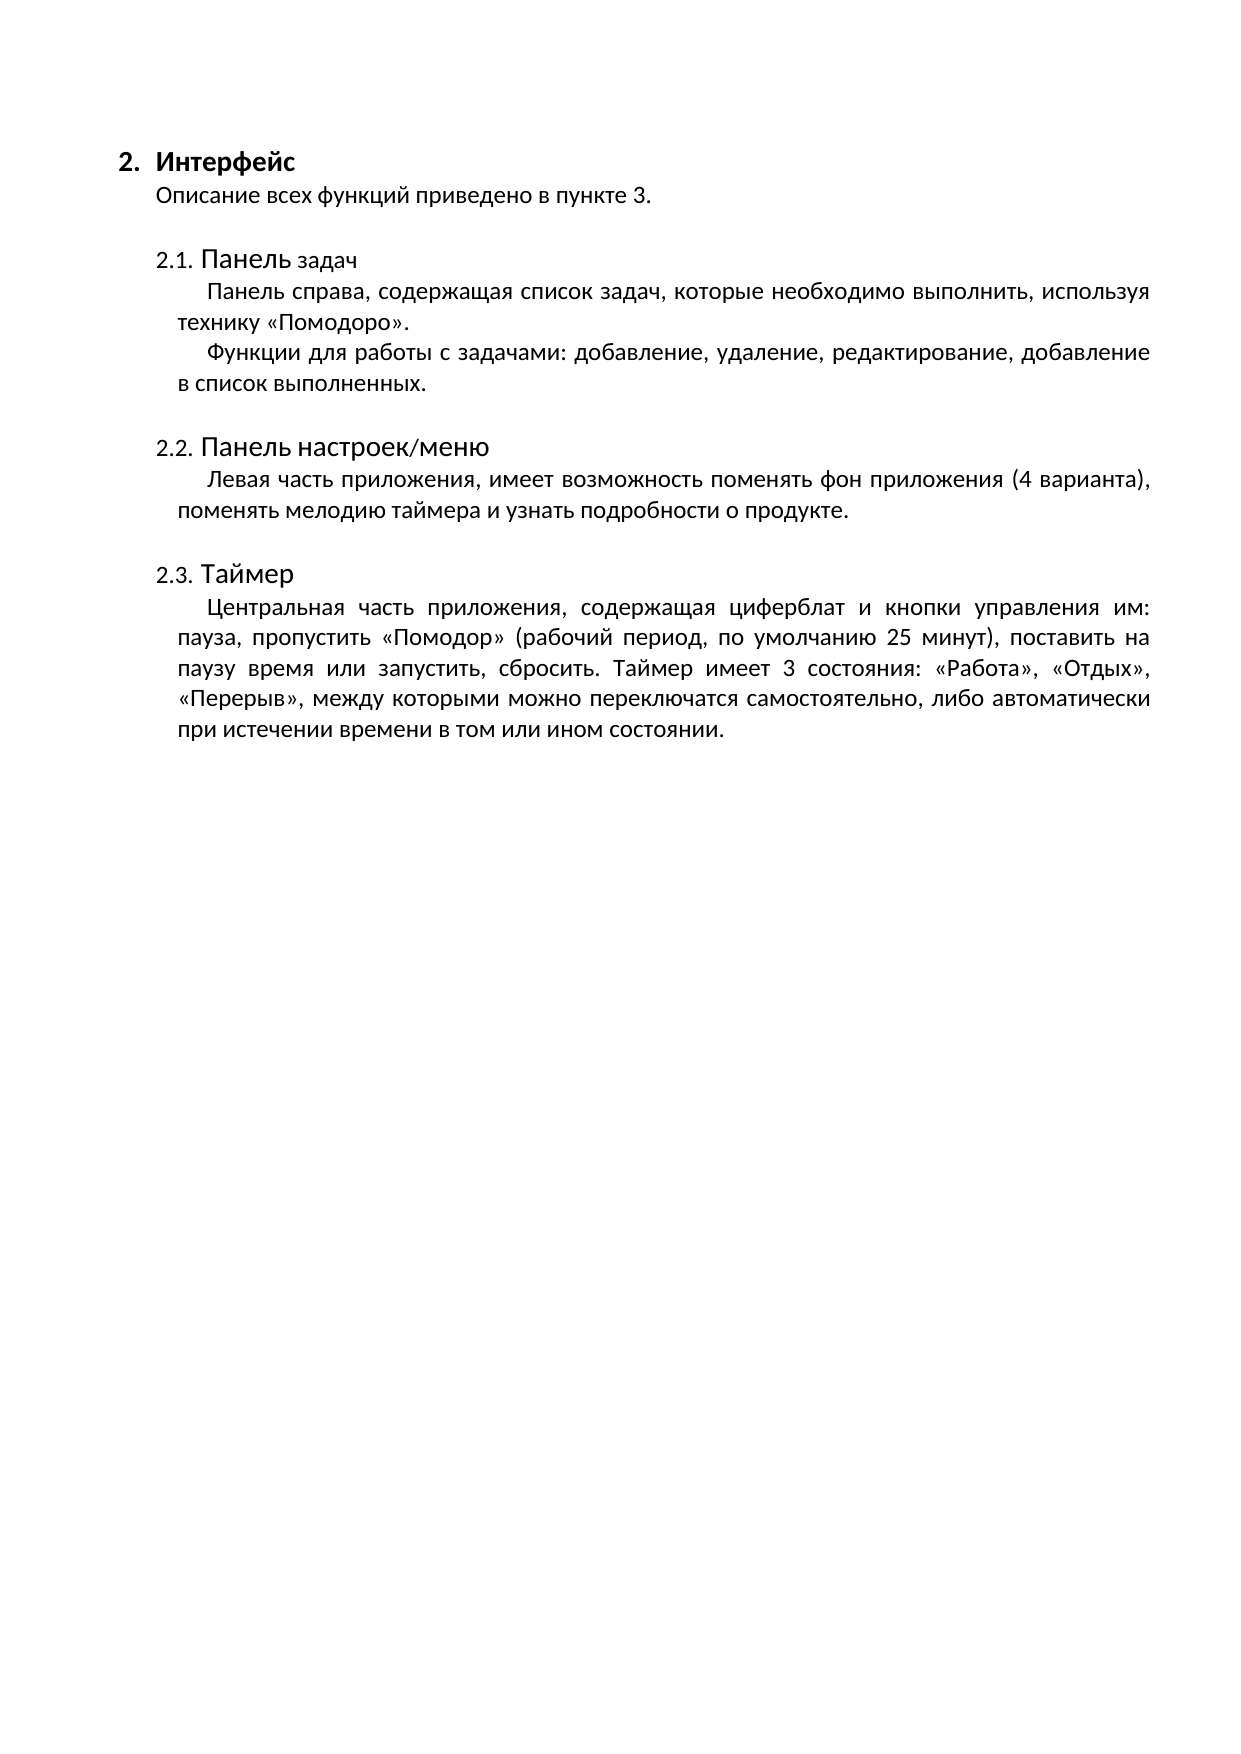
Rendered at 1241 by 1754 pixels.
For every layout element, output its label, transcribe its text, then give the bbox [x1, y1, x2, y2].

list Левая часть приложения, имеет возможность поменять фон приложения (4 варианта), поменять мелодию таймера и узнать подробности о продукте. [177, 464, 1152, 525]
list Панель справа, содержащая список задач, которые необходимо выполнить, используя технику «Помодоро». [177, 275, 1152, 336]
list Описание всех функций приведено в пункте 3. [156, 179, 1152, 209]
list Центральная часть приложения, содержащая циферблат и кнопки управления им: пауза, пропустить «Помодор» (рабочий период, по умолчанию 25 минут), поставить на паузу время или запустить, сбросить. Таймер имеет 3 состояния: «Работа», «Отдых», «Перерыв», между которыми можно переключатся самостоятельно, либо автоматически при истечении времени в том или ином состоянии. [177, 591, 1152, 743]
list Панель настроек/меню [156, 428, 1152, 464]
list Интерфейс [118, 143, 1152, 179]
list Панель задач [156, 240, 1152, 275]
list Таймер [156, 555, 1152, 591]
list Функции для работы с задачами: добавление, удаление, редактирование, добавление в список выполненных. [177, 336, 1152, 397]
